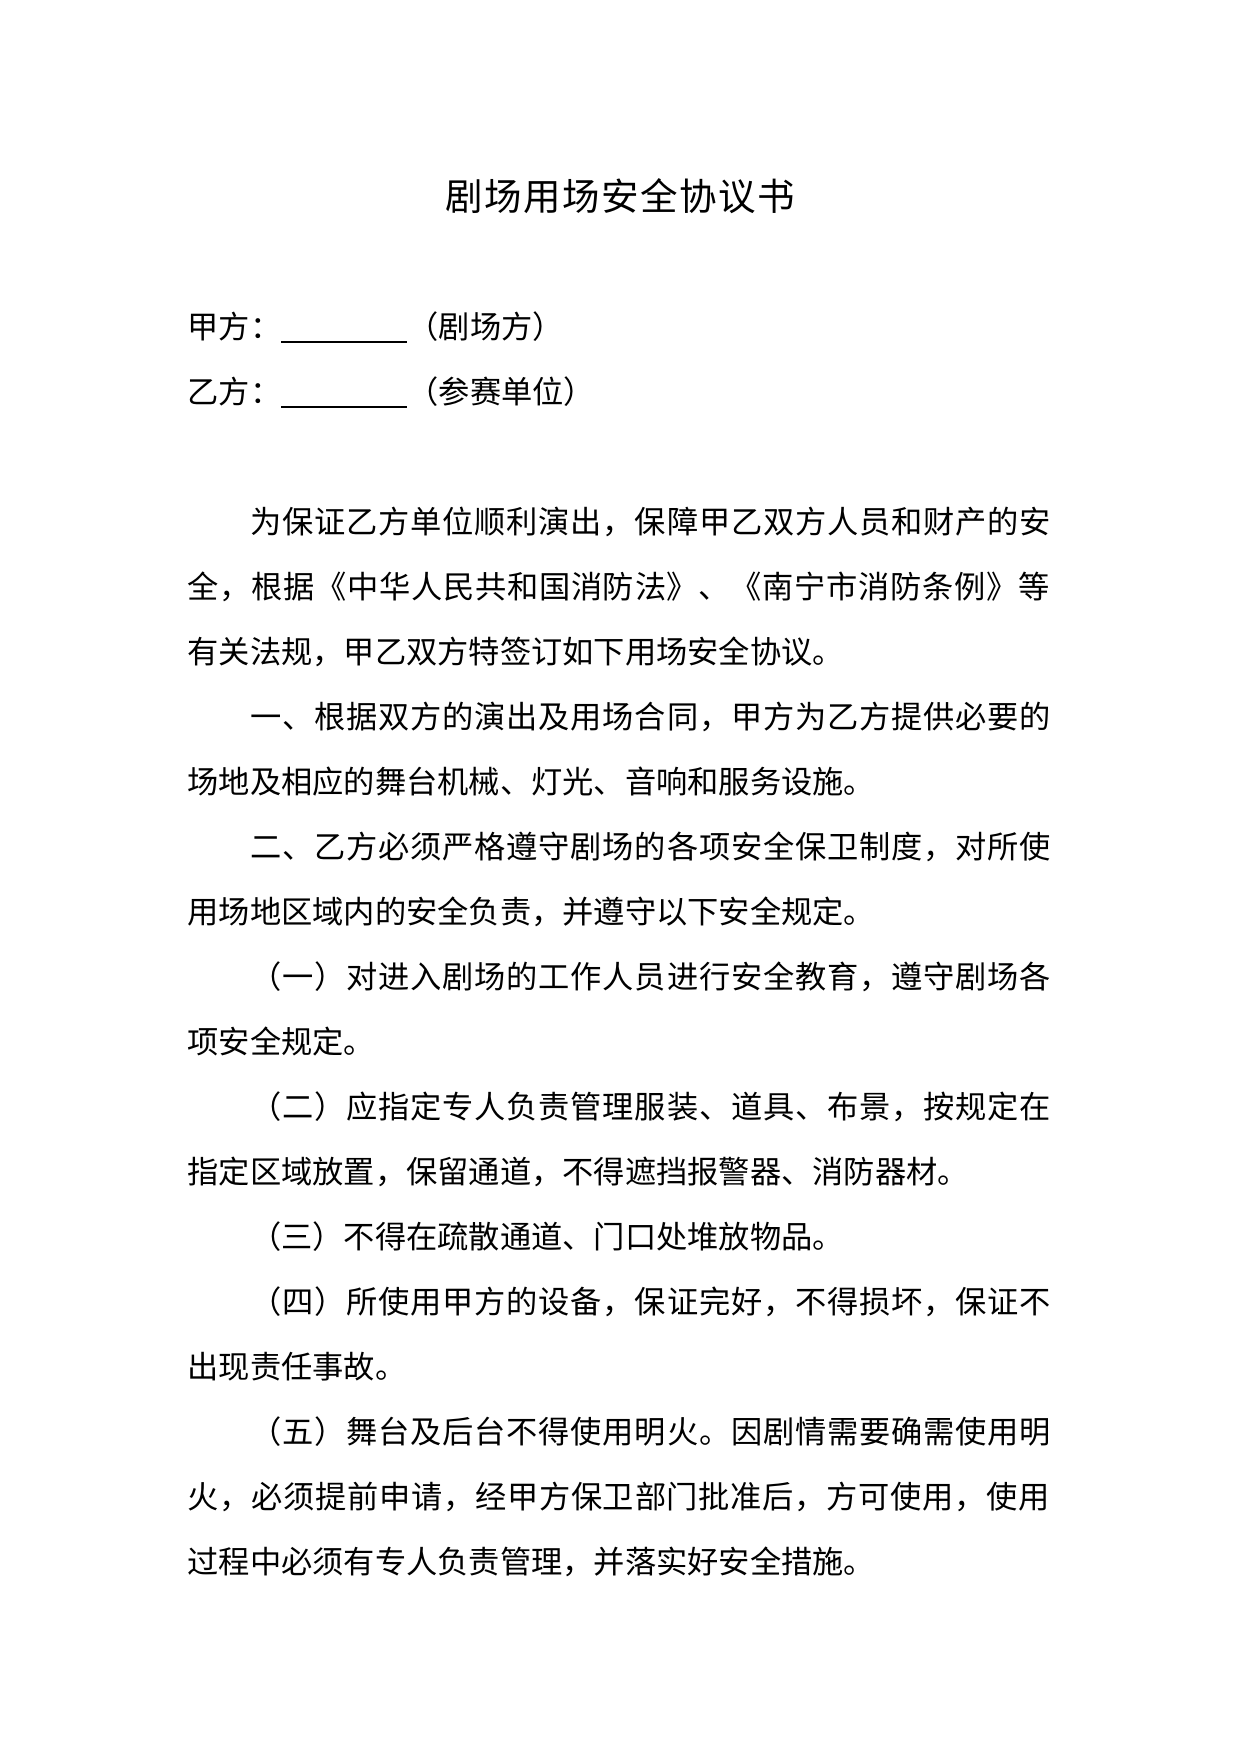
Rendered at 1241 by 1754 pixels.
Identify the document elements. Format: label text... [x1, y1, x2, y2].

text 甲方： （剧场方） [187, 292, 1053, 357]
text （五）舞台及后台不得使用明火。因剧情需要确需使用明火，必须提前申请，经甲方保卫部门批准后，方可使用，使用过程中必须有专人负责管理，并落实好安全措施。 [187, 1397, 1053, 1592]
text 一、根据双方的演出及用场合同，甲方为乙方提供必要的场地及相应的舞台机械、灯光、音响和服务设施。 [187, 682, 1053, 812]
text （二）应指定专人负责管理服装、道具、布景，按规定在指定区域放置，保留通道，不得遮挡报警器、消防器材。 [187, 1072, 1053, 1202]
text 剧场用场安全协议书 [187, 162, 1053, 227]
text 为保证乙方单位顺利演出，保障甲乙双方人员和财产的安全，根据《中华人民共和国消防法》、《南宁市消防条例》等有关法规，甲乙双方特签订如下用场安全协议。 [187, 487, 1053, 682]
text 二、乙方必须严格遵守剧场的各项安全保卫制度，对所使用场地区域内的安全负责，并遵守以下安全规定。 [187, 812, 1053, 942]
text 乙方： （参赛单位） [187, 357, 1053, 422]
text （四）所使用甲方的设备，保证完好，不得损坏，保证不出现责任事故。 [187, 1267, 1053, 1397]
text （一）对进入剧场的工作人员进行安全教育，遵守剧场各项安全规定。 [187, 942, 1053, 1072]
text （三）不得在疏散通道、门口处堆放物品。 [187, 1202, 1053, 1267]
